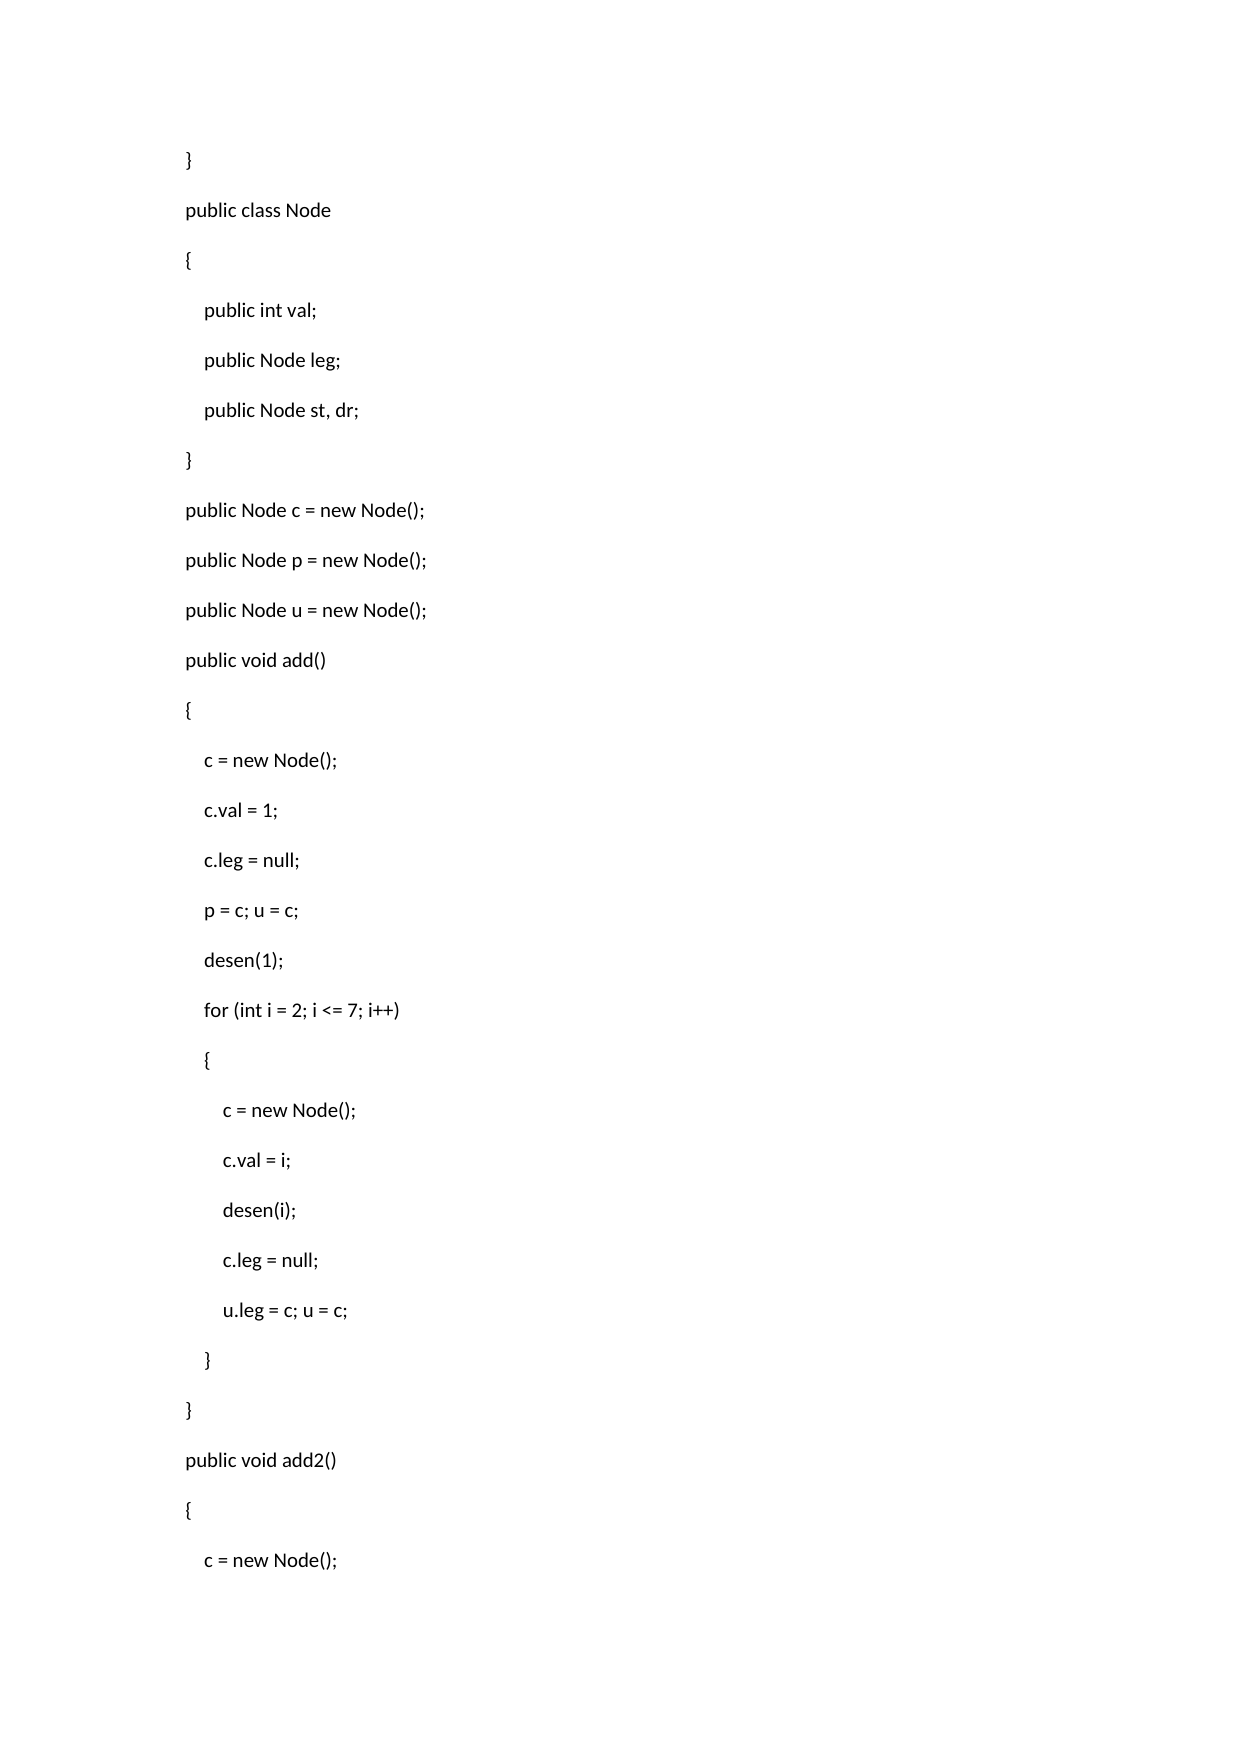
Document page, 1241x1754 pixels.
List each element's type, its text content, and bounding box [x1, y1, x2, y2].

text public void add2() [148, 1448, 1093, 1473]
text { [148, 1048, 1093, 1073]
text c.val = i; [148, 1148, 1093, 1173]
text c.leg = null; [148, 1248, 1093, 1273]
text } [148, 1398, 1093, 1423]
text c.val = 1; [148, 798, 1093, 823]
text public Node c = new Node(); [148, 498, 1093, 523]
text public Node st, dr; [148, 398, 1093, 423]
text { [148, 1498, 1093, 1523]
text public int val; [148, 298, 1093, 323]
text public void add() [148, 648, 1093, 673]
text public class Node [148, 198, 1093, 223]
text c = new Node(); [148, 1548, 1093, 1573]
text public Node leg; [148, 348, 1093, 373]
text } [148, 1348, 1093, 1373]
text c = new Node(); [148, 1098, 1093, 1123]
text desen(1); [148, 948, 1093, 973]
text desen(i); [148, 1198, 1093, 1223]
text for (int i = 2; i <= 7; i++) [148, 998, 1093, 1023]
text public Node u = new Node(); [148, 598, 1093, 623]
text public Node p = new Node(); [148, 548, 1093, 573]
text } [148, 448, 1093, 473]
text { [148, 698, 1093, 723]
text c = new Node(); [148, 748, 1093, 773]
text u.leg = c; u = c; [148, 1298, 1093, 1323]
text { [148, 248, 1093, 273]
text } [148, 148, 1093, 173]
text c.leg = null; [148, 848, 1093, 873]
text p = c; u = c; [148, 898, 1093, 923]
